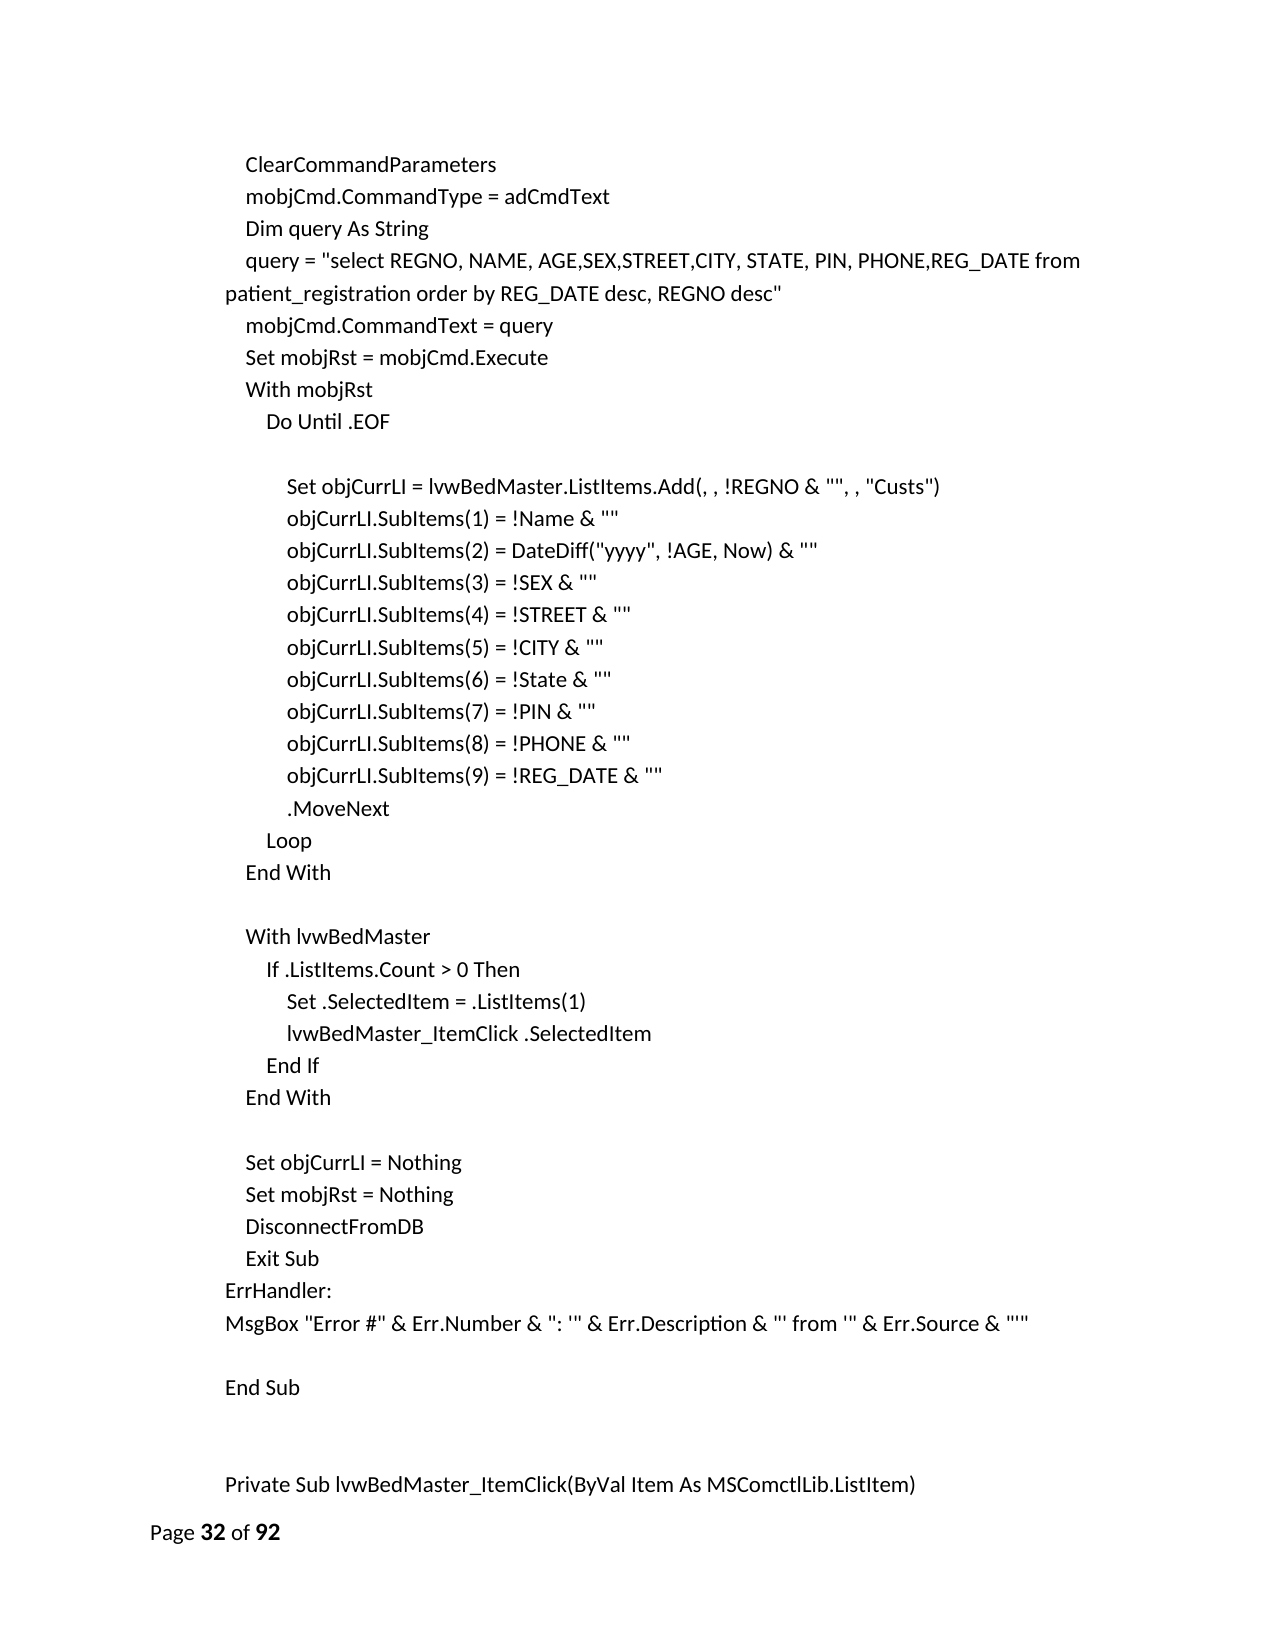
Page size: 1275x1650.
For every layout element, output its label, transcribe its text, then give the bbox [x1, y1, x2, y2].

list Exit Sub [225, 1244, 1125, 1272]
list objCurrLI.SubItems(2) = DateDiff("yyyy", !AGE, Now) & "" [225, 536, 1125, 564]
list End Sub [225, 1373, 1125, 1401]
list Loop [225, 826, 1125, 854]
list query = "select REGNO, NAME, AGE,SEX,STREET,CITY, STATE, PIN, PHONE,REG_DATE from patient_registration order by REG_DATE desc, REGNO desc" [225, 247, 1125, 307]
list Set .SelectedItem = .ListItems(1) [225, 987, 1125, 1015]
list objCurrLI.SubItems(4) = !STREET & "" [225, 601, 1125, 629]
list objCurrLI.SubItems(9) = !REG_DATE & "" [225, 762, 1125, 789]
list With lvwBedMaster [225, 922, 1125, 951]
list Set objCurrLI = lvwBedMaster.ListItems.Add(, , !REGNO & "", , "Custs") [225, 472, 1125, 500]
list MsgBox "Error #" & Err.Number & ": '" & Err.Description & "' from '" & Err.Source & "'" [225, 1309, 1125, 1337]
list ErrHandler: [225, 1277, 1125, 1304]
list objCurrLI.SubItems(3) = !SEX & "" [225, 568, 1125, 596]
list mobjCmd.CommandText = query [225, 311, 1125, 339]
list Set mobjRst = mobjCmd.Execute [225, 343, 1125, 371]
list objCurrLI.SubItems(1) = !Name & "" [225, 504, 1125, 532]
list lvwBedMaster_ItemClick .SelectedItem [225, 1019, 1125, 1047]
list Set objCurrLI = Nothing [225, 1148, 1125, 1176]
list With mobjRst [225, 375, 1125, 403]
list Private Sub lvwBedMaster_ItemClick(ByVal Item As MSComctlLib.ListItem) [225, 1470, 1125, 1498]
list mobjCmd.CommandType = adCmdText [225, 182, 1125, 210]
list objCurrLI.SubItems(7) = !PIN & "" [225, 697, 1125, 725]
list End With [225, 858, 1125, 886]
list DisconnectFromDB [225, 1212, 1125, 1240]
list If .ListItems.Count > 0 Then [225, 955, 1125, 983]
list Dim query As String [225, 214, 1125, 242]
list Do Until .EOF [225, 407, 1125, 436]
list objCurrLI.SubItems(5) = !CITY & "" [225, 633, 1125, 661]
list Set mobjRst = Nothing [225, 1180, 1125, 1208]
list ClearCommandParameters [225, 150, 1125, 178]
list objCurrLI.SubItems(8) = !PHONE & "" [225, 729, 1125, 757]
list .MoveNext [225, 794, 1125, 822]
list objCurrLI.SubItems(6) = !State & "" [225, 665, 1125, 693]
list End With [225, 1083, 1125, 1111]
list End If [225, 1051, 1125, 1079]
